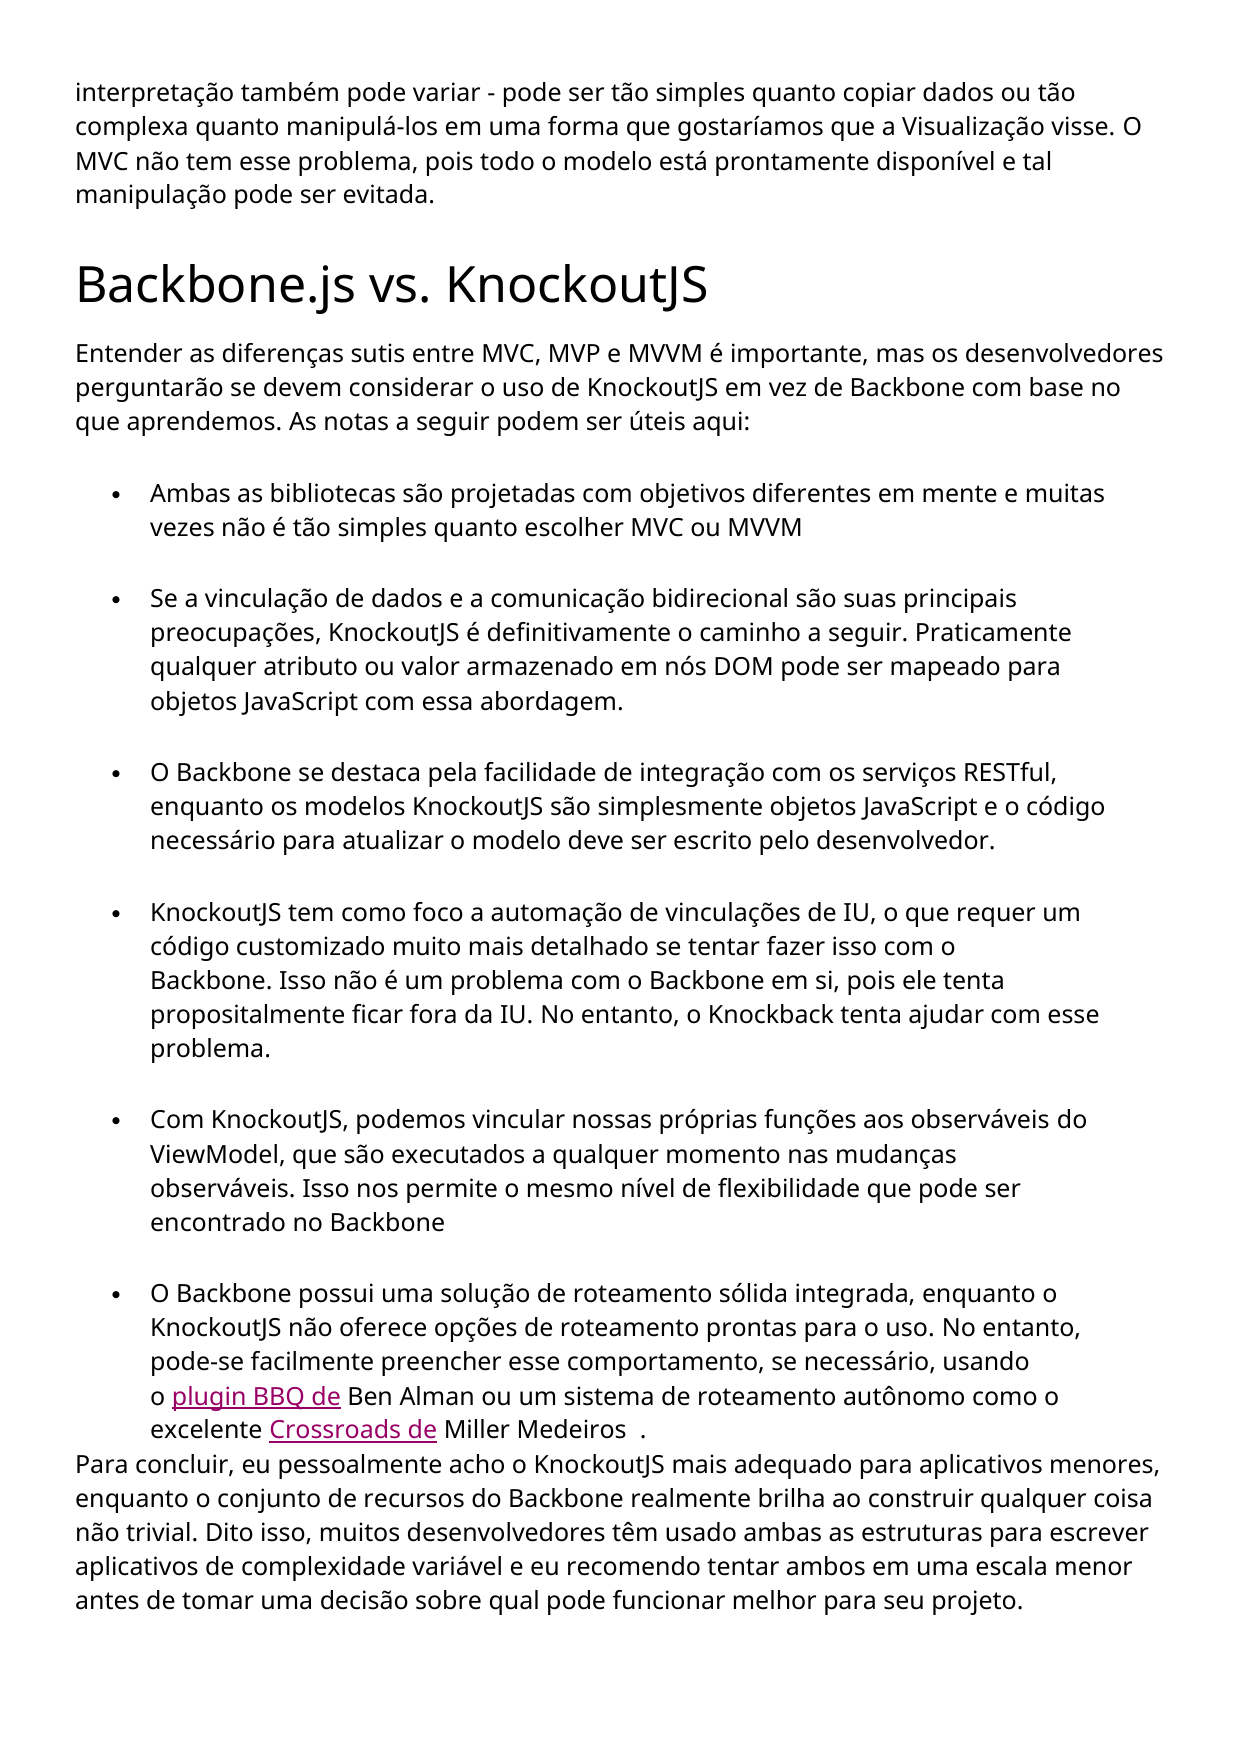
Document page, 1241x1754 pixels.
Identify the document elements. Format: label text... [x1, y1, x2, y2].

text Entender as diferenças sutis entre MVC, MVP e MVVM é importante, mas os desenvolvedores perguntarão se devem considerar o uso de KnockoutJS em vez de Backbone com base no que aprendemos. As notas a seguir podem ser úteis aqui: [75, 336, 1165, 438]
list Com KnockoutJS, podemos vincular nossas próprias funções aos observáveis ​​do ViewModel, que são executados a qualquer momento nas mudanças observáveis. Isso nos permite o mesmo nível de flexibilidade que pode ser encontrado no Backbone [112, 1102, 1128, 1238]
text Para concluir, eu pessoalmente acho o KnockoutJS mais adequado para aplicativos menores, enquanto o conjunto de recursos do Backbone realmente brilha ao construir qualquer coisa não trivial. Dito isso, muitos desenvolvedores têm usado ambas as estruturas para escrever aplicativos de complexidade variável e eu recomendo tentar ambos em uma escala menor antes de tomar uma decisão sobre qual pode funcionar melhor para seu projeto. [75, 1446, 1165, 1617]
text Backbone.js vs. KnockoutJS [75, 249, 1165, 317]
list KnockoutJS tem como foco a automação de vinculações de IU, o que requer um código customizado muito mais detalhado se tentar fazer isso com o Backbone. Isso não é um problema com o Backbone em si, pois ele tenta propositalmente ficar fora da IU. No entanto, o Knockback tenta ajudar com esse problema. [112, 894, 1128, 1065]
list Ambas as bibliotecas são projetadas com objetivos diferentes em mente e muitas vezes não é tão simples quanto escolher MVC ou MVVM [112, 475, 1128, 543]
list O Backbone possui uma solução de roteamento sólida integrada, enquanto o KnockoutJS não oferece opções de roteamento prontas para o uso. No entanto, pode-se facilmente preencher esse comportamento, se necessário, usando o plugin BBQ de Ben Alman ou um sistema de roteamento autônomo como o excelente Crossroads de Miller Medeiros . [112, 1276, 1128, 1446]
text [75, 75, 1165, 211]
list Se a vinculação de dados e a comunicação bidirecional são suas principais preocupações, KnockoutJS é definitivamente o caminho a seguir. Praticamente qualquer atributo ou valor armazenado em nós DOM pode ser mapeado para objetos JavaScript com essa abordagem. [112, 581, 1128, 717]
list O Backbone se destaca pela facilidade de integração com os serviços RESTful, enquanto os modelos KnockoutJS são simplesmente objetos JavaScript e o código necessário para atualizar o modelo deve ser escrito pelo desenvolvedor. [112, 755, 1128, 857]
